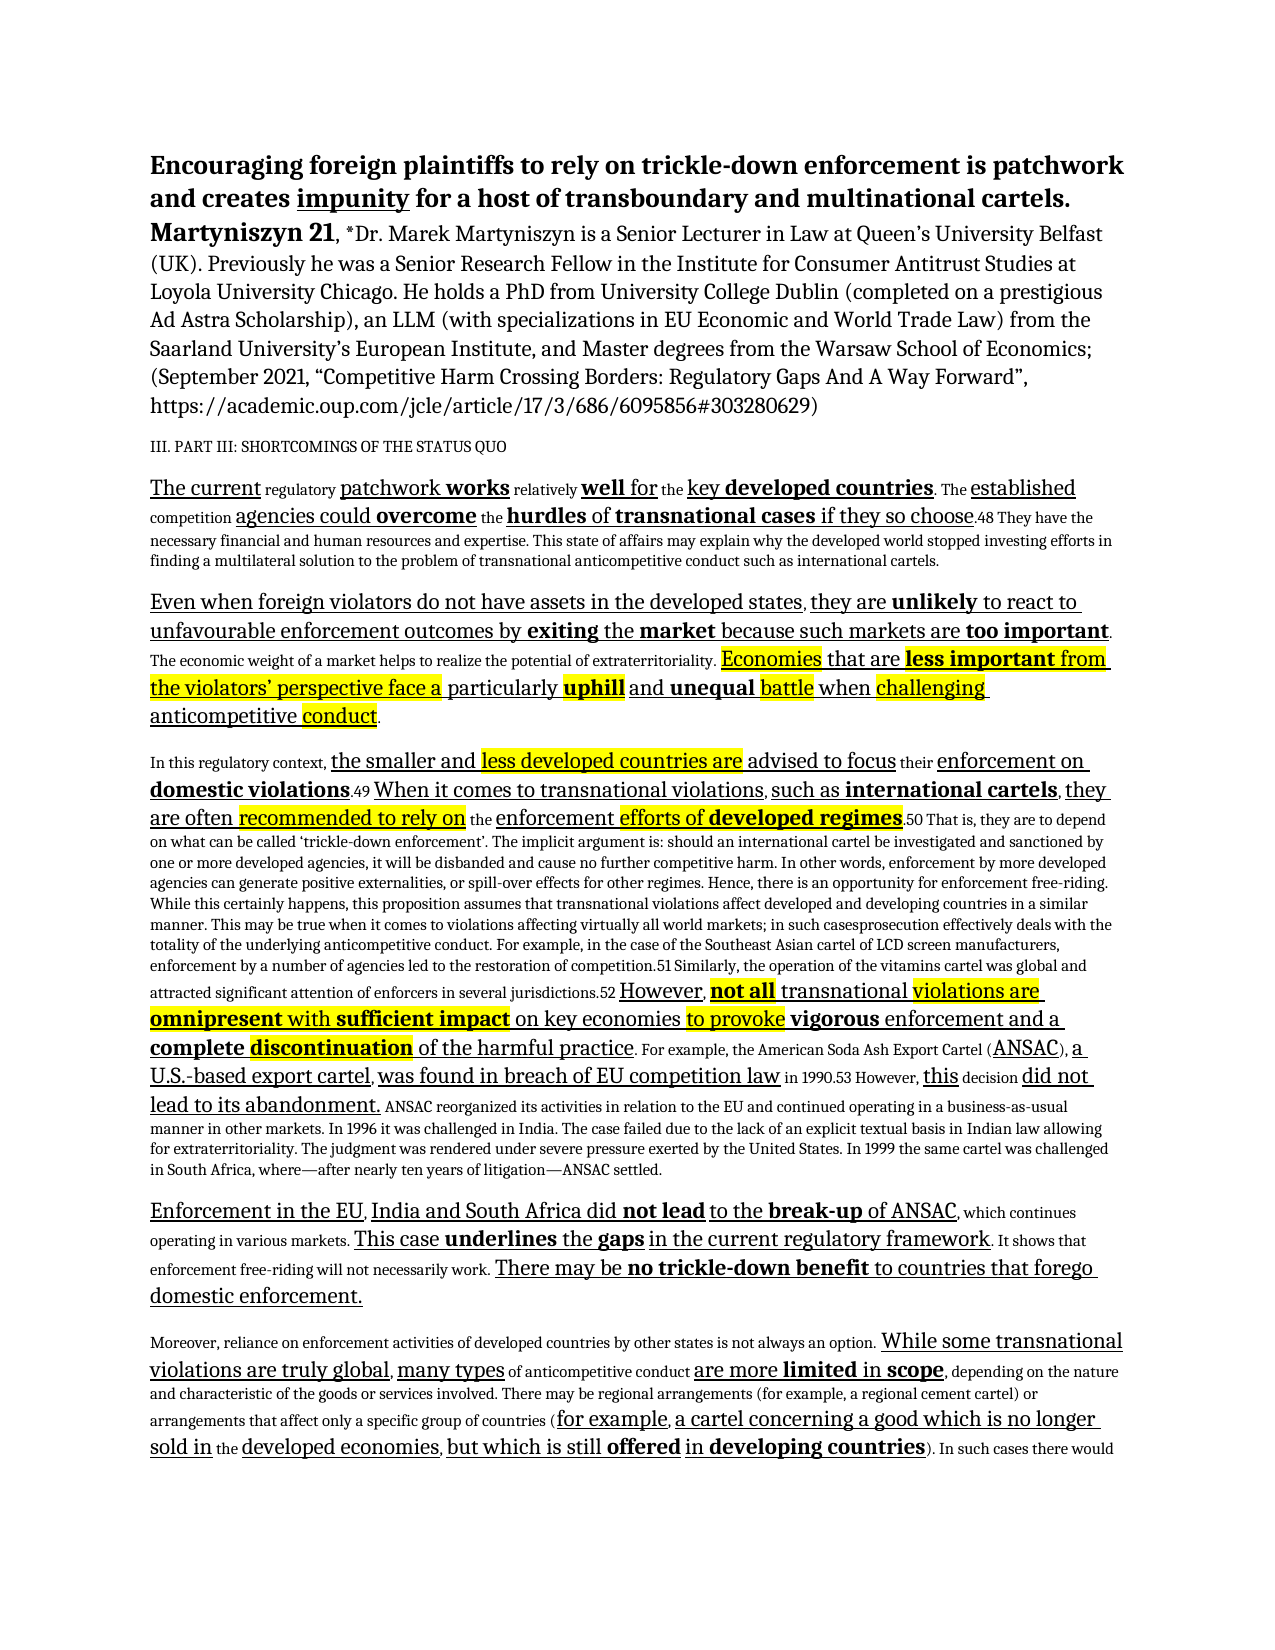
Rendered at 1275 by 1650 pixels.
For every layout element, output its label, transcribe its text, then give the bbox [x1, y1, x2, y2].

text Martyniszyn 21, *Dr. Marek Martyniszyn is a Senior Lecturer in Law at Queen’s University Belfast (UK). Previously he was a Senior Research Fellow in the Institute for Consumer Antitrust Studies at Loyola University Chicago. He holds a PhD from University College Dublin (completed on a prestigious Ad Astra Scholarship), an LLM (with specializations in EU Economic and World Trade Law) from the Saarland University’s European Institute, and Master degrees from the Warsaw School of Economics; (September 2021, “Competitive Harm Crossing Borders: Regulatory Gaps And A Way Forward”, https://academic.oup.com/jcle/article/17/3/686/6095856#303280629) [150, 217, 1125, 419]
text Even when foreign violators do not have assets in the developed states, they are unlikely to react to unfavourable enforcement outcomes by exiting the market because such markets are too important. The economic weight of a market helps to realize the potential of extraterritoriality. Economies that are less important from the violators’ perspective face a particularly uphill and unequal battle when challenging anticompetitive conduct. [150, 589, 1125, 729]
text In this regulatory context, the smaller and less developed countries are advised to focus their enforcement on domestic violations.49 When it comes to transnational violations, such as international cartels, they are often recommended to rely on the enforcement efforts of developed regimes.50 That is, they are to depend on what can be called ‘trickle-down enforcement’. The implicit argument is: should an international cartel be investigated and sanctioned by one or more developed agencies, it will be disbanded and cause no further competitive harm. In other words, enforcement by more developed agencies can generate positive externalities, or spill-over effects for other regimes. Hence, there is an opportunity for enforcement free-riding. While this certainly happens, this proposition assumes that transnational violations affect developed and developing countries in a similar manner. This may be true when it comes to violations affecting virtually all world markets; in such casesprosecution effectively deals with the totality of the underlying anticompetitive conduct. For example, in the case of the Southeast Asian cartel of LCD screen manufacturers, enforcement by a number of agencies led to the restoration of competition.51 Similarly, the operation of the vitamins cartel was global and attracted significant attention of enforcers in several jurisdictions.52 However, not all transnational violations are omnipresent with sufficient impact on key economies to provoke vigorous enforcement and a complete discontinuation of the harmful practice. For example, the American Soda Ash Export Cartel (ANSAC), a U.S.-based export cartel, was found in breach of EU competition law in 1990.53 However, this decision did not lead to its abandonment. ANSAC reorganized its activities in relation to the EU and continued operating in a business-as-usual manner in other markets. In 1996 it was challenged in India. The case failed due to the lack of an explicit textual basis in Indian law allowing for extraterritoriality. The judgment was rendered under severe pressure exerted by the United States. In 1999 the same cartel was challenged in South Africa, where—after nearly ten years of litigation—ANSAC settled. [150, 748, 1125, 1179]
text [150, 1328, 1125, 1460]
text Enforcement in the EU, India and South Africa did not lead to the break-up of ANSAC, which continues operating in various markets. This case underlines the gaps in the current regulatory framework. It shows that enforcement free-riding will not necessarily work. There may be no trickle-down benefit to countries that forego domestic enforcement. [150, 1198, 1125, 1309]
subtitle Encouraging foreign plaintiffs to rely on trickle-down enforcement is patchwork and creates impunity for a host of transboundary and multinational cartels. [150, 150, 1125, 215]
text III. PART III: SHORTCOMINGS OF THE STATUS QUO [150, 438, 1125, 457]
text The current regulatory patchwork works relatively well for the key developed countries. The established competition agencies could overcome the hurdles of transnational cases if they so choose.48 They have the necessary financial and human resources and expertise. This state of affairs may explain why the developed world stopped investing efforts in finding a multilateral solution to the problem of transnational anticompetitive conduct such as international cartels. [150, 475, 1125, 571]
